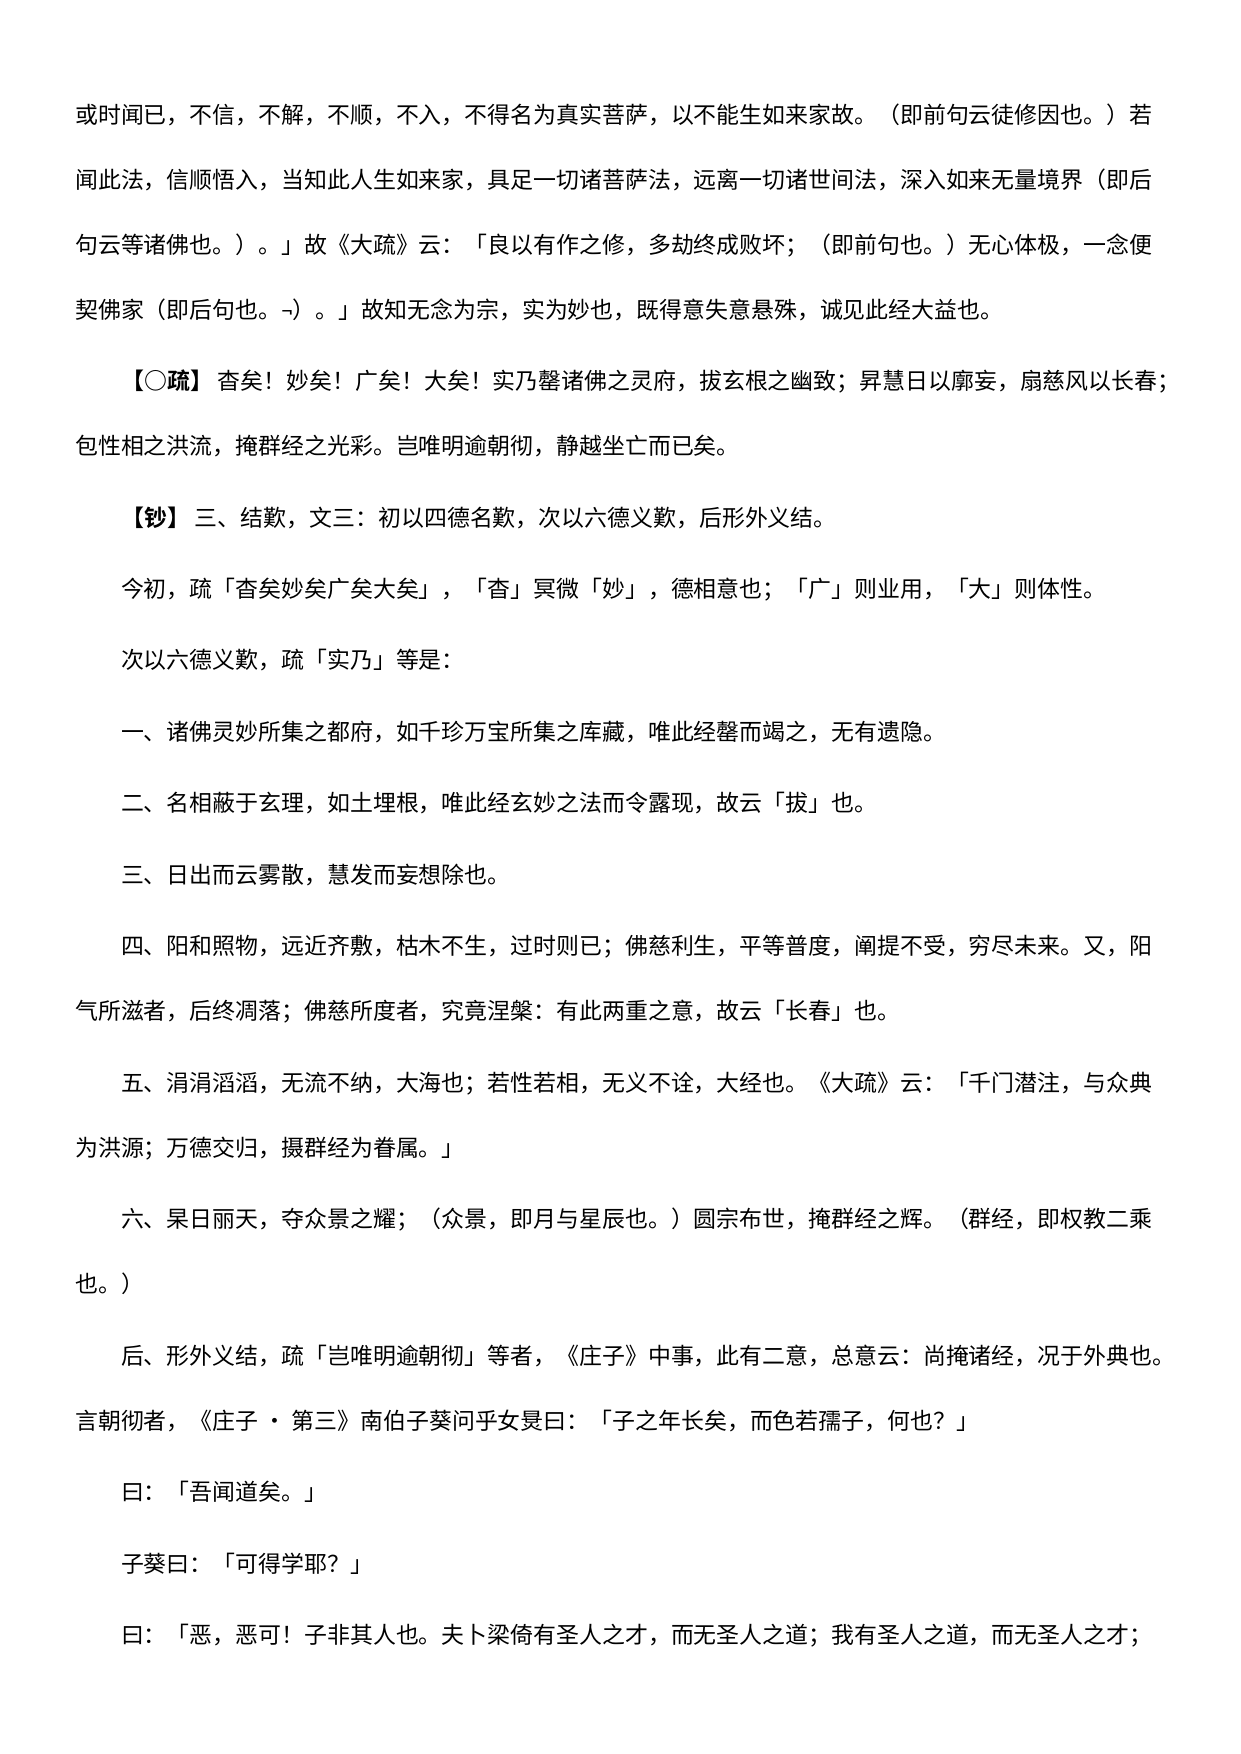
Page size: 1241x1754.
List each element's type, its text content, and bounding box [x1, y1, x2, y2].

text 次以六德义歎，疏「实乃」等是： [75, 627, 1165, 692]
text 曰：「吾闻道矣。」 [75, 1458, 1165, 1523]
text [75, 81, 1165, 341]
text 【○疏】 杳矣！妙矣！广矣！大矣！实乃罄诸佛之灵府，拔玄根之幽致；昇慧日以廓妄，扇慈风以长春；包性相之洪流，掩群经之光彩。岂唯明逾朝彻，静越坐亡而已矣。 [75, 347, 1165, 477]
text 二、名相蔽于玄理，如土埋根，唯此经玄妙之法而令露现，故云「拔」也。 [75, 769, 1165, 834]
text 后、形外义结，疏「岂唯明逾朝彻」等者，《庄子》中事，此有二意，总意云：尚掩诸经，况于外典也。言朝彻者，《庄子 ‧ 第三》南伯子葵问乎女𣇪曰：「子之年长矣，而色若孺子，何也？」 [75, 1322, 1165, 1452]
text 六、杲日丽天，夺众景之耀；（众景，即月与星辰也。）圆宗布世，掩群经之辉。（群经，即权教二乘也。） [75, 1185, 1165, 1315]
text 五、涓涓滔滔，无流不纳，大海也；若性若相，无义不诠，大经也。《大疏》云：「千门潜注，与众典为洪源；万德交归，摄群经为眷属。」 [75, 1049, 1165, 1179]
text 【钞】 三、结歎，文三：初以四德名歎，次以六德义歎，后形外义结。 [75, 484, 1165, 549]
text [75, 1601, 1165, 1666]
text 一、诸佛灵妙所集之都府，如千珍万宝所集之库藏，唯此经罄而竭之，无有遗隐。 [75, 698, 1165, 763]
text 四、阳和照物，远近齐敷，枯木不生，过时则已；佛慈利生，平等普度，阐提不受，穷尽未来。又，阳气所滋者，后终凋落；佛慈所度者，究竟涅槃：有此两重之意，故云「长春」也。 [75, 912, 1165, 1042]
text 今初，疏「杳矣妙矣广矣大矣」，「杳」冥微「妙」，德相意也；「广」则业用，「大」则体性。 [75, 555, 1165, 620]
text 三、日出而云雾散，慧发而妄想除也。 [75, 841, 1165, 906]
text 子葵曰：「可得学耶？」 [75, 1530, 1165, 1595]
